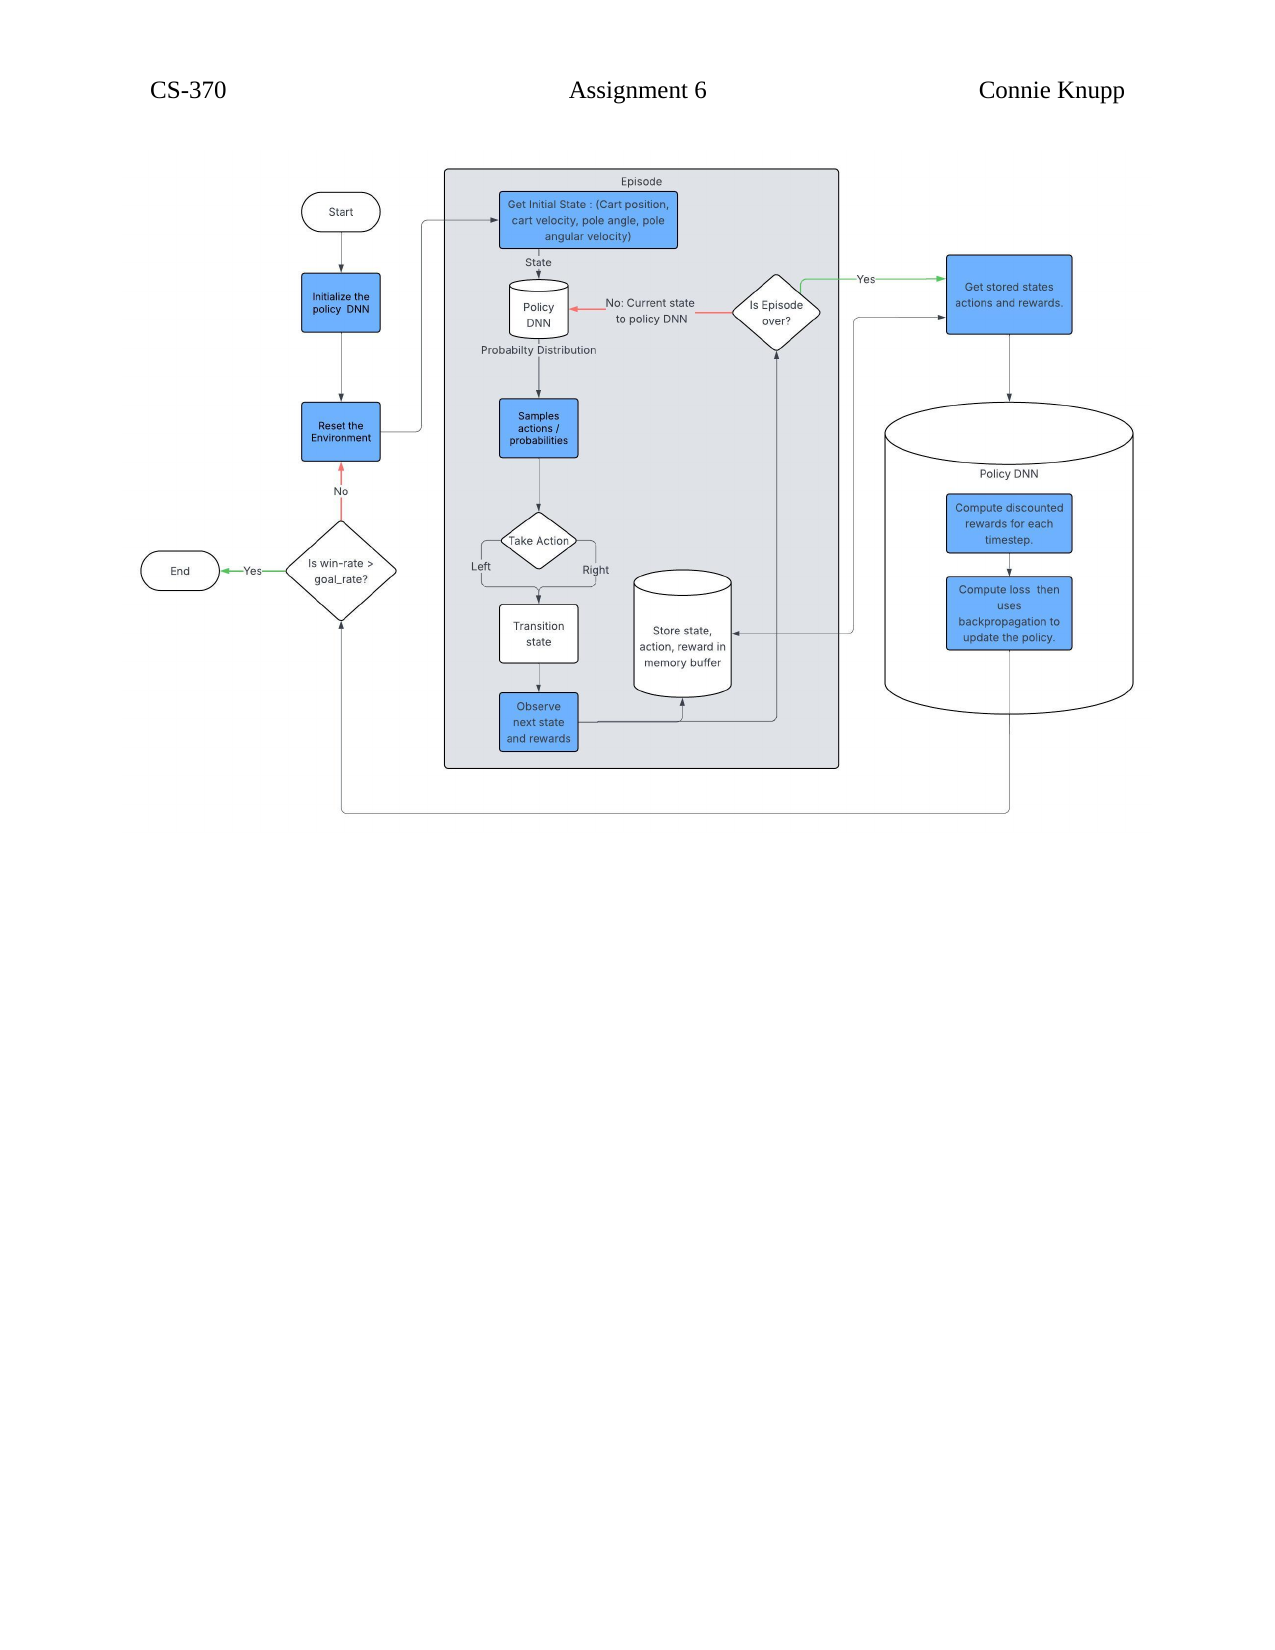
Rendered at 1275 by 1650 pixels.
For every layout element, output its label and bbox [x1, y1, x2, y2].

picture [121, 150, 1153, 833]
